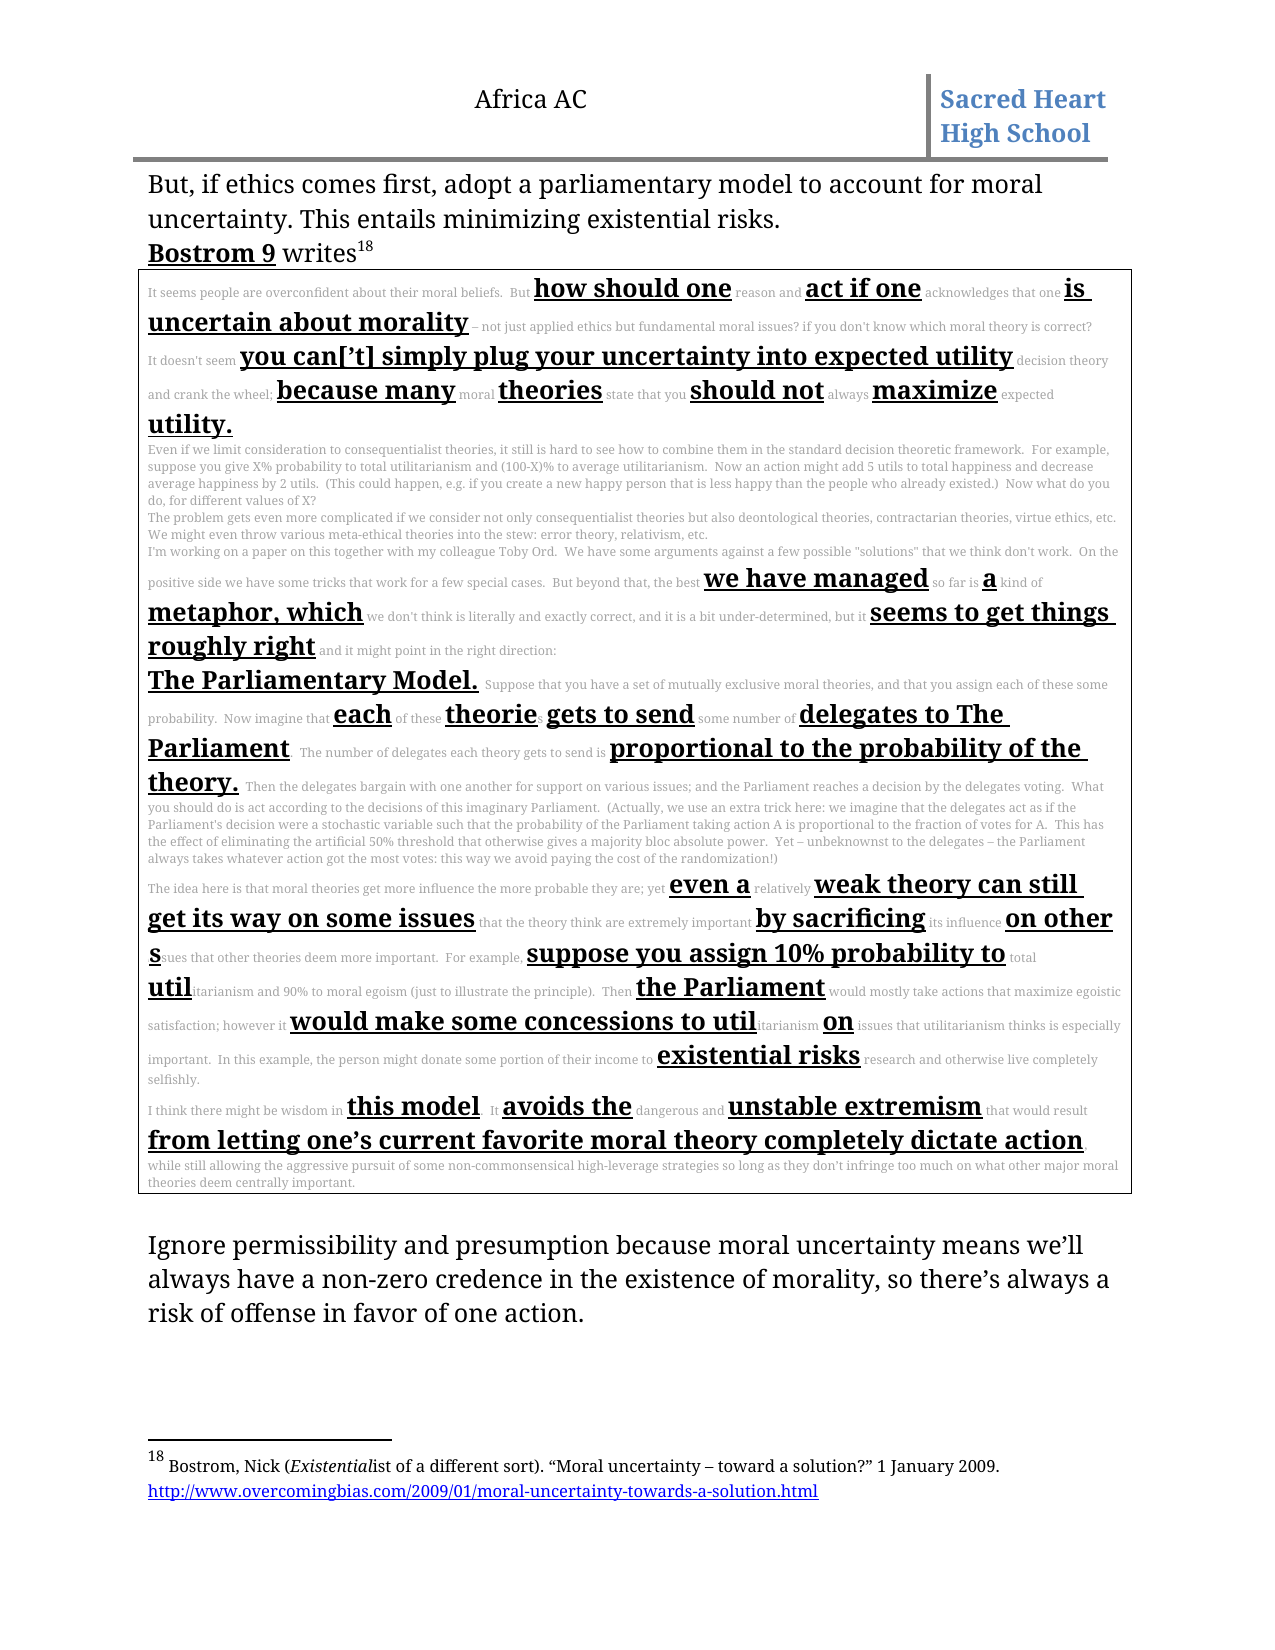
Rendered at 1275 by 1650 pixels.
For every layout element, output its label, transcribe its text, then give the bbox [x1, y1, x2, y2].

text I think there might be wisdom in this model. It avoids the dangerous and unstable extremism that would result from letting one’s current favorite moral theory completely dictate action, while still allowing the aggressive pursuit of some non-commonsensical high-leverage strategies so long as they don’t infringe too much on what other major moral theories deem centrally important. [139, 1087, 1131, 1193]
text It doesn't seem you can[’t] simply plug your uncertainty into expected utility decision theory and crank the wheel; because many moral theories state that you should not always maximize expected utility. [148, 338, 1122, 441]
text The problem gets even more complicated if we consider not only consequentialist theories but also deontological theories, contractarian theories, virtue ethics, etc. We might even throw various meta-ethical theories into the stew: error theory, relativism, etc. [148, 509, 1122, 543]
text Even if we limit consideration to consequentialist theories, it still is hard to see how to combine them in the standard decision theoretic framework. For example, suppose you give X% probability to total utilitarianism and (100-X)% to average utilitarianism. Now an action might add 5 utils to total happiness and decrease average happiness by 2 utils. (This could happen, e.g. if you create a new happy person that is less happy than the people who already existed.) Now what do you do, for different values of X? [148, 441, 1122, 509]
text It seems people are overconfident about their moral beliefs. But how should one reason and act if one acknowledges that one is uncertain about morality – not just applied ethics but fundamental moral issues? if you don't know which moral theory is correct? [139, 270, 1131, 338]
text Ignore permissibility and presumption because moral uncertainty means we’ll always have a non-zero credence in the existence of morality, so there’s always a risk of offense in favor of one action. [148, 1228, 1122, 1330]
text The idea here is that moral theories get more influence the more probable they are; yet even a relatively weak theory can still get its way on some issues that the theory think are extremely important by sacrificing its influence on other issues that other theories deem more important. For example, suppose you assign 10% probability to total utilitarianism and 90% to moral egoism (just to illustrate the principle). Then the Parliament would mostly take actions that maximize egoistic satisfaction; however it would make some concessions to utilitarianism on issues that utilitarianism thinks is especially important. In this example, the person might donate some portion of their income to existential risks research and otherwise live completely selfishly. [148, 867, 1122, 1087]
text Bostrom 9 writes [148, 235, 1122, 269]
text The Parliamentary Model. Suppose that you have a set of mutually exclusive moral theories, and that you assign each of these some probability. Now imagine that each of these theories gets to send some number of delegates to The Parliament. The number of delegates each theory gets to send is proportional to the probability of the theory. Then the delegates bargain with one another for support on various issues; and the Parliament reaches a decision by the delegates voting. What you should do is act according to the decisions of this imaginary Parliament. (Actually, we use an extra trick here: we imagine that the delegates act as if the Parliament's decision were a stochastic variable such that the probability of the Parliament taking action A is proportional to the fraction of votes for A. This has the effect of eliminating the artificial 50% threshold that otherwise gives a majority bloc absolute power. Yet – unbeknownst to the delegates – the Parliament always takes whatever action got the most votes: this way we avoid paying the cost of the randomization!) [148, 662, 1122, 867]
text I'm working on a paper on this together with my colleague Toby Ord. We have some arguments against a few possible "solutions" that we think don't work. On the positive side we have some tricks that work for a few special cases. But beyond that, the best we have managed so far is a kind of metaphor, which we don't think is literally and exactly correct, and it is a bit under-determined, but it seems to get things roughly right and it might point in the right direction: [148, 543, 1122, 662]
text But, if ethics comes first, adopt a parliamentary model to account for moral uncertainty. This entails minimizing existential risks. [148, 167, 1122, 235]
